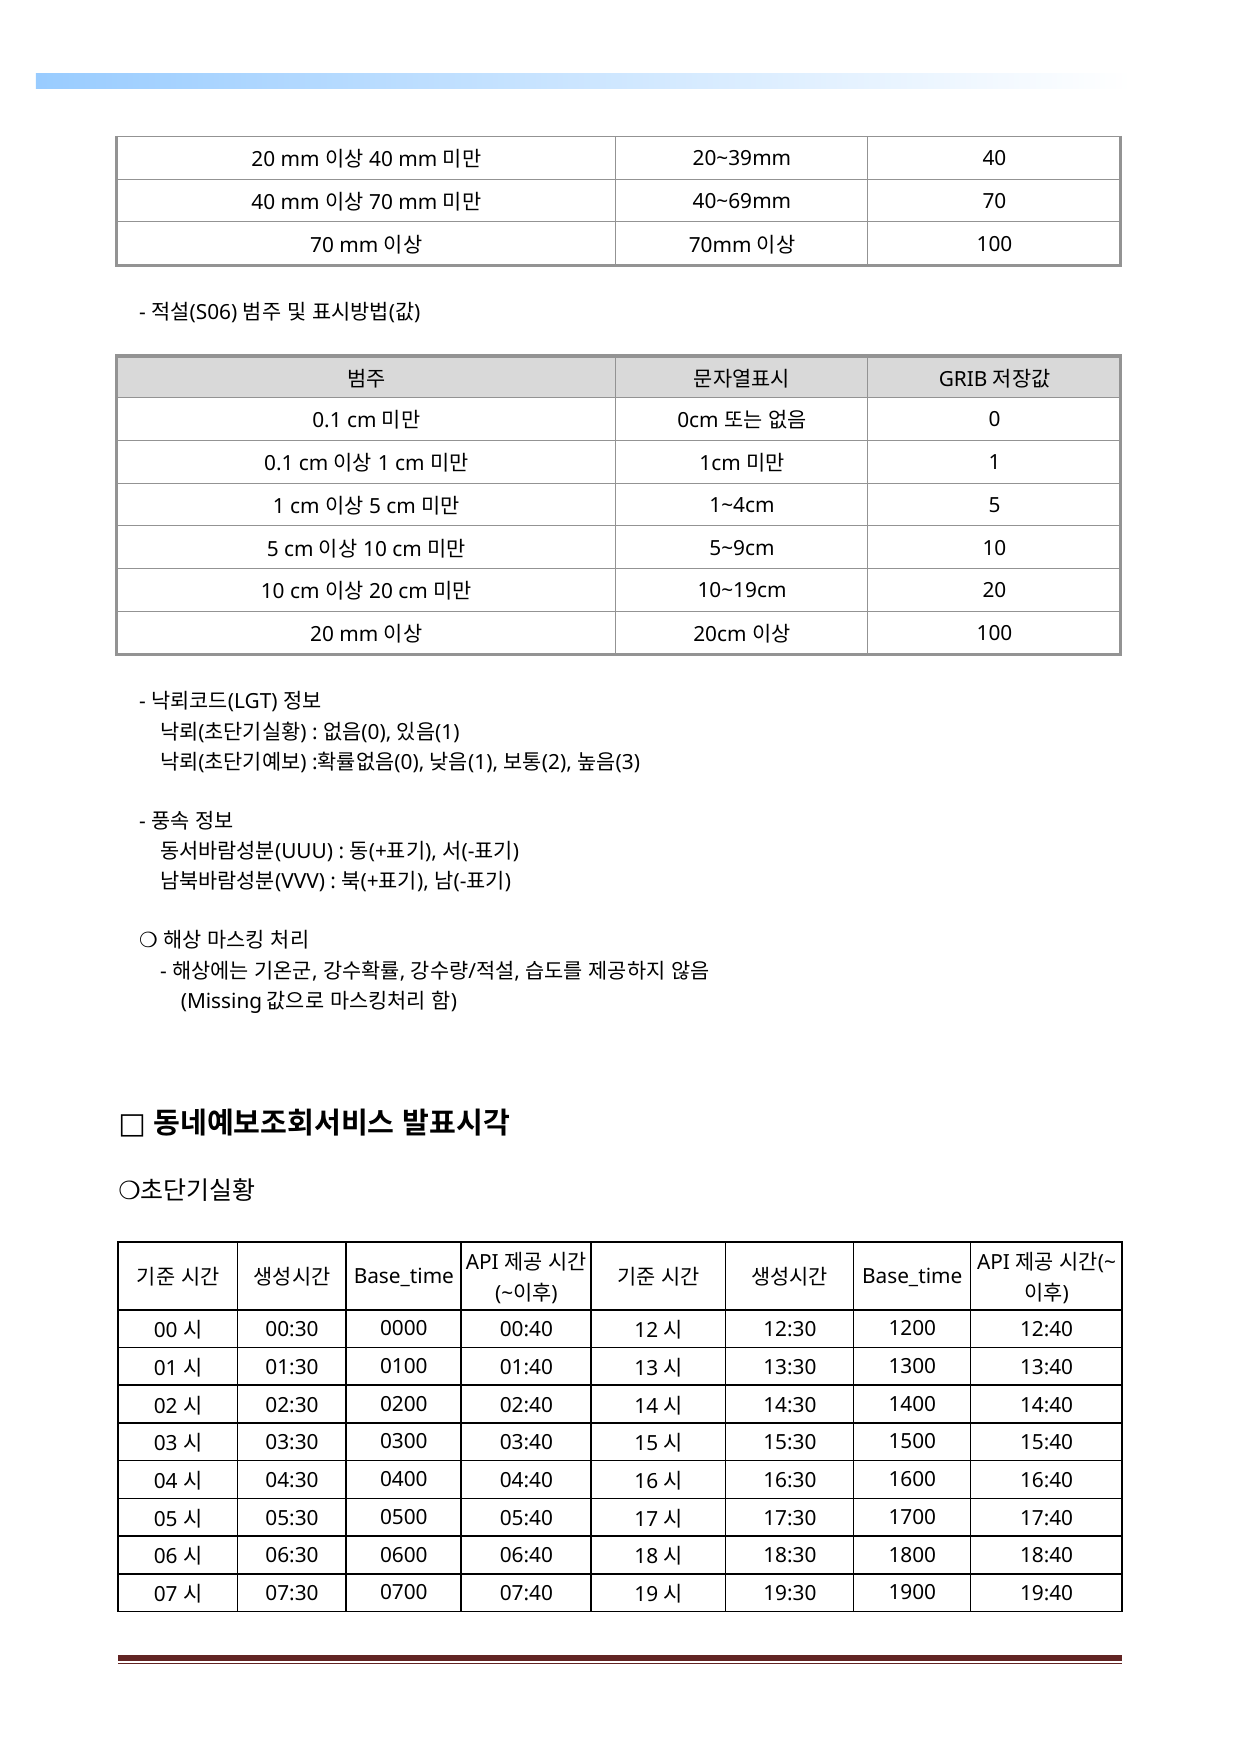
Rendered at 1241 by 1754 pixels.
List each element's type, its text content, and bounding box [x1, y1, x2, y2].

table_cell 03:30 [238, 1424, 345, 1460]
table_header GRIB 저장값 [868, 358, 1119, 397]
table_cell 1200 [854, 1311, 970, 1347]
table_cell 02 시 [119, 1386, 237, 1422]
table_cell 100 [868, 222, 1119, 264]
table_cell 40~69mm [616, 180, 867, 221]
text 동서바람성분(UUU) : 동(+표기), 서(-표기) [118, 834, 1122, 865]
text 낙뢰(초단기실황) : 없음(0), 있음(1) [118, 715, 1122, 745]
table_cell 16:40 [971, 1461, 1121, 1497]
table_cell 5 [868, 484, 1119, 525]
table_header 생성시간 [238, 1243, 345, 1309]
table_cell 17:30 [726, 1499, 853, 1535]
table_cell 12 시 [592, 1311, 725, 1347]
table_cell 70 [868, 180, 1119, 221]
table_cell 05:30 [238, 1499, 345, 1535]
table_cell 1~4cm [616, 484, 867, 525]
text 남북바람성분(VVV) : 북(+표기), 남(-표기) [118, 865, 1122, 895]
table_header 기준 시간 [119, 1243, 237, 1309]
table_cell 0700 [347, 1575, 460, 1611]
table_cell 1700 [854, 1499, 970, 1535]
table_cell 01 시 [119, 1348, 237, 1384]
text □ 동네예보조회서비스 발표시각 [118, 1100, 1122, 1142]
table_cell 00 시 [119, 1311, 237, 1347]
text (Missing값으로 마스킹처리 함) [118, 984, 1122, 1014]
table_cell 03 시 [119, 1424, 237, 1460]
table_header 생성시간 [726, 1243, 853, 1309]
table_cell 06:30 [238, 1537, 345, 1573]
table_cell 5~9cm [616, 526, 867, 568]
table_cell 07 시 [119, 1575, 237, 1611]
table_cell 02:40 [462, 1386, 590, 1422]
table_header API 제공 시간(~이후) [462, 1243, 590, 1309]
table_cell 0100 [347, 1348, 460, 1384]
table_cell 16 시 [592, 1461, 725, 1497]
table_cell 05:40 [462, 1499, 590, 1535]
table_cell 0000 [347, 1311, 460, 1347]
table_cell 18:40 [971, 1537, 1121, 1573]
table_cell 03:40 [462, 1424, 590, 1460]
table_cell 12:30 [726, 1311, 853, 1347]
table_cell 1600 [854, 1461, 970, 1497]
table_cell 1500 [854, 1424, 970, 1460]
table_cell 0300 [347, 1424, 460, 1460]
table_cell 70 mm 이상 [118, 222, 615, 264]
table_cell 20 mm 이상 40 mm 미만 [118, 137, 615, 178]
table_cell 0200 [347, 1386, 460, 1422]
table_cell 18:30 [726, 1537, 853, 1573]
table_cell 19:30 [726, 1575, 853, 1611]
table_cell 13 시 [592, 1348, 725, 1384]
table_cell 19 시 [592, 1575, 725, 1611]
table_header Base_time [347, 1243, 460, 1309]
text - 풍속 정보 [118, 804, 1122, 834]
text - 해상에는 기온군, 강수확률, 강수량/적설, 습도를 제공하지 않음 [118, 954, 1122, 984]
table_cell 0600 [347, 1537, 460, 1573]
table_cell 07:30 [238, 1575, 345, 1611]
table_cell 02:30 [238, 1386, 345, 1422]
table_cell 07:40 [462, 1575, 590, 1611]
table_cell 17 시 [592, 1499, 725, 1535]
table_cell 70mm 이상 [616, 222, 867, 264]
table_cell 04:40 [462, 1461, 590, 1497]
table_cell 12:40 [971, 1311, 1121, 1347]
table_header Base_time [854, 1243, 970, 1309]
table_cell 13:40 [971, 1348, 1121, 1384]
table_cell 1900 [854, 1575, 970, 1611]
table_cell 10 cm 이상 20 cm 미만 [118, 569, 615, 611]
table_cell 20cm 이상 [616, 612, 867, 653]
table_cell 17:40 [971, 1499, 1121, 1535]
table_cell 14 시 [592, 1386, 725, 1422]
table_cell 15 시 [592, 1424, 725, 1460]
table_cell 1cm 미만 [616, 441, 867, 482]
table_cell 01:40 [462, 1348, 590, 1384]
table_cell 04:30 [238, 1461, 345, 1497]
table_cell 06 시 [119, 1537, 237, 1573]
table_cell 10 [868, 526, 1119, 568]
table_cell 14:30 [726, 1386, 853, 1422]
table_cell 19:40 [971, 1575, 1121, 1611]
table_cell 0400 [347, 1461, 460, 1497]
table_cell 20~39mm [616, 137, 867, 178]
table_cell 05 시 [119, 1499, 237, 1535]
table_cell 18 시 [592, 1537, 725, 1573]
table_cell 0500 [347, 1499, 460, 1535]
table_cell 0.1 cm 이상 1 cm 미만 [118, 441, 615, 482]
table_cell 40 [868, 137, 1119, 178]
table_header 문자열표시 [616, 358, 867, 397]
text ❍초단기실황 [118, 1171, 1122, 1207]
table_header 기준 시간 [592, 1243, 725, 1309]
table_cell 0 [868, 398, 1119, 440]
table_cell 14:40 [971, 1386, 1121, 1422]
table_cell 13:30 [726, 1348, 853, 1384]
table_cell 10~19cm [616, 569, 867, 611]
table_cell 00:30 [238, 1311, 345, 1347]
table_cell 04 시 [119, 1461, 237, 1497]
table_cell 1 [868, 441, 1119, 482]
table_cell 20 [868, 569, 1119, 611]
table_cell 15:30 [726, 1424, 853, 1460]
table_cell 0.1 cm 미만 [118, 398, 615, 440]
text ❍ 해상 마스킹 처리 [118, 923, 1122, 954]
table_cell 06:40 [462, 1537, 590, 1573]
text 낙뢰(초단기예보) :확률없음(0), 낮음(1), 보통(2), 높음(3) [118, 745, 1122, 776]
table_cell 1800 [854, 1537, 970, 1573]
text - 적설(S06) 범주 및 표시방법(값) [118, 296, 1122, 326]
table_cell 20 mm 이상 [118, 612, 615, 653]
table_cell 1400 [854, 1386, 970, 1422]
table_cell 1 cm 이상 5 cm 미만 [118, 484, 615, 525]
table_cell 40 mm 이상 70 mm 미만 [118, 180, 615, 221]
table_header 범주 [118, 358, 615, 397]
table_cell 100 [868, 612, 1119, 653]
table_cell 01:30 [238, 1348, 345, 1384]
table_cell 00:40 [462, 1311, 590, 1347]
text - 낙뢰코드(LGT) 정보 [118, 685, 1122, 715]
table_cell 15:40 [971, 1424, 1121, 1460]
table_cell 16:30 [726, 1461, 853, 1497]
table_cell 0cm 또는 없음 [616, 398, 867, 440]
table_header API 제공 시간(~이후) [971, 1243, 1121, 1309]
table_cell 1300 [854, 1348, 970, 1384]
table_cell 5 cm 이상 10 cm 미만 [118, 526, 615, 568]
